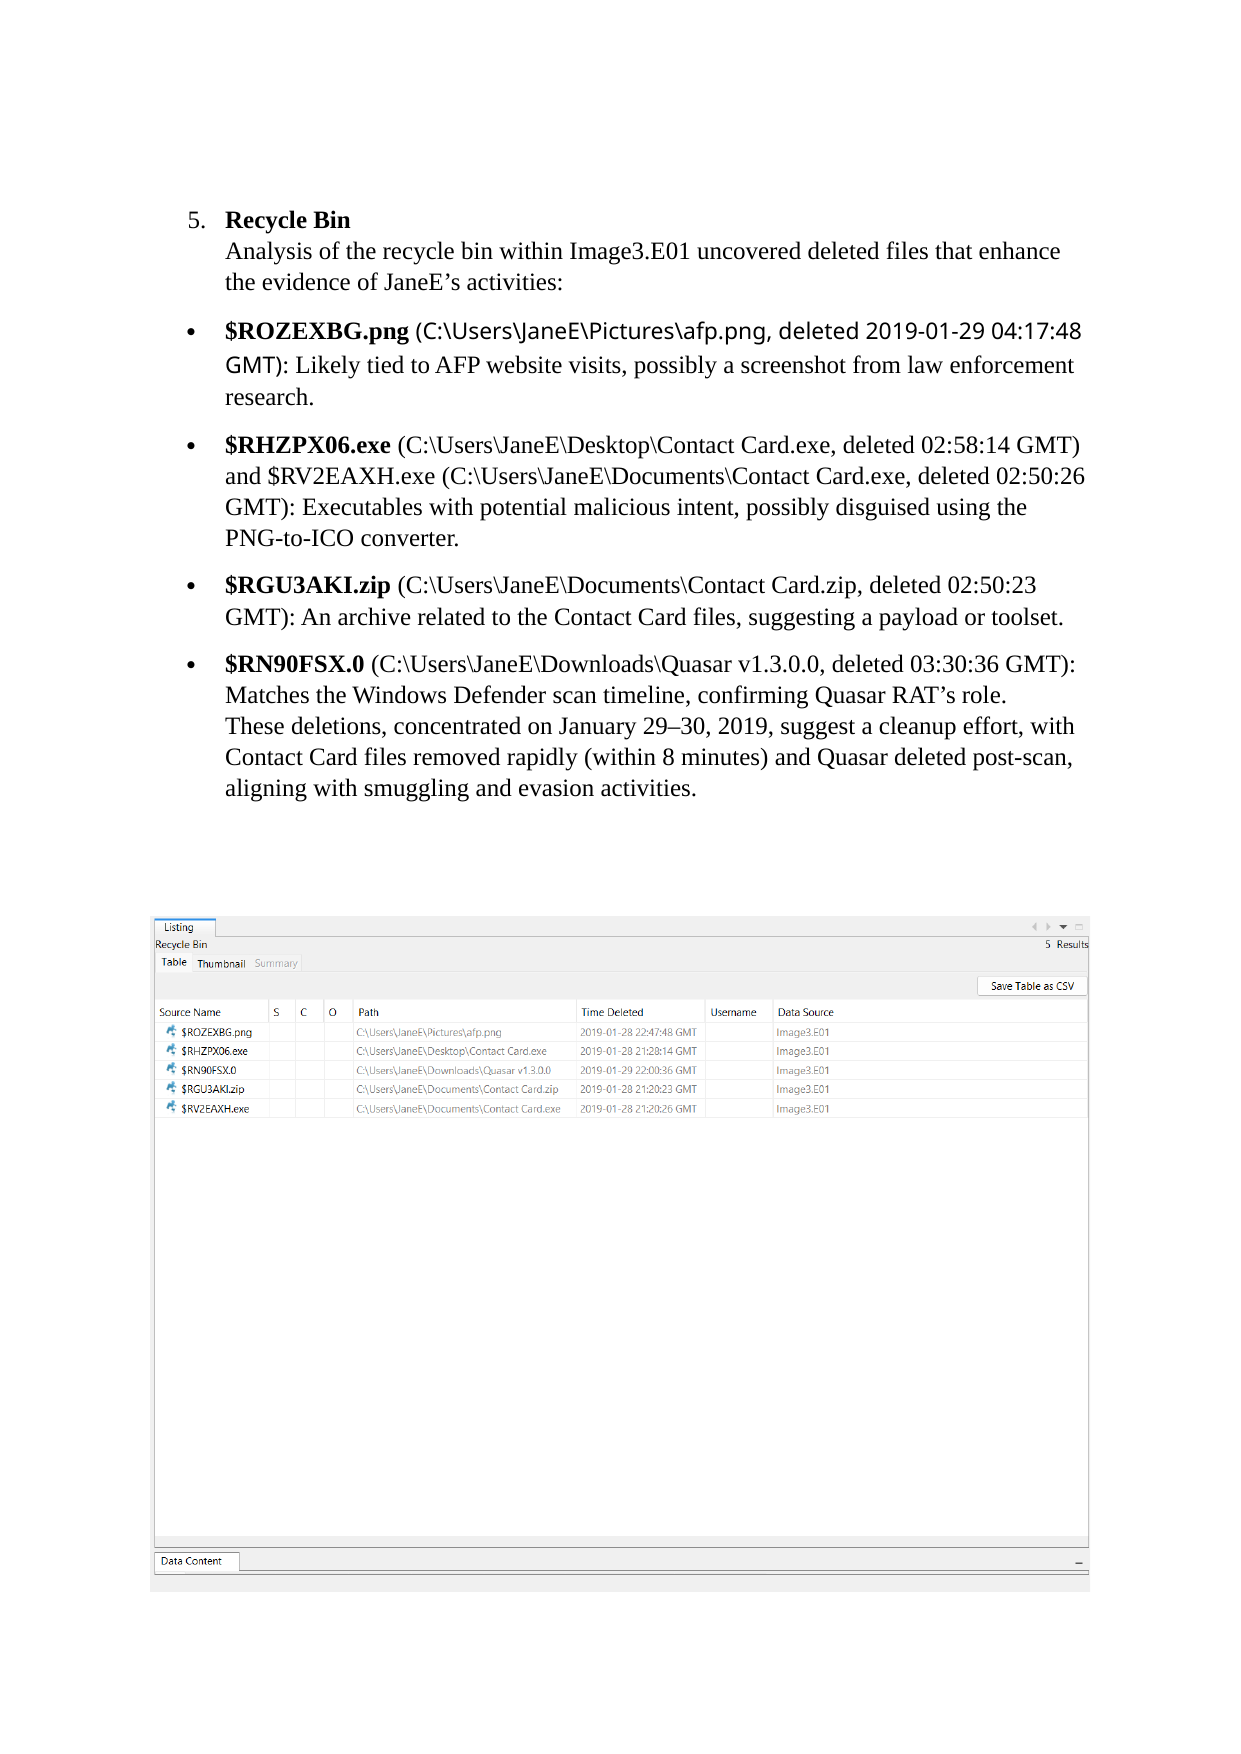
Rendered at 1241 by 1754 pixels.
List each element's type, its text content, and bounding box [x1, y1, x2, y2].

list Recycle Bin Analysis of the recycle bin within Image3.E01 uncovered deleted files that enhance the evidence of JaneE’s activities: [187, 205, 1090, 296]
picture [150, 916, 1091, 1592]
list $RN90FSX.0 (C:\Users\JaneE\Downloads\Quasar v1.3.0.0, deleted 03:30:36 GMT): Matches the Windows Defender scan timeline, confirming Quasar RAT’s role. These deletions, concentrated on January 29–30, 2019, suggest a cleanup effort, with Contact Card files removed rapidly (within 8 minutes) and Quasar deleted post-scan, aligning with smuggling and evasion activities. [187, 649, 1090, 802]
list $RHZPX06.exe (C:\Users\JaneE\Desktop\Contact Card.exe, deleted 02:58:14 GMT) and $RV2EAXH.exe (C:\Users\JaneE\Documents\Contact Card.exe, deleted 02:50:26 GMT): Executables with potential malicious intent, possibly disguised using the PNG-to-ICO converter. [187, 430, 1090, 552]
list $RGU3AKI.zip (C:\Users\JaneE\Documents\Contact Card.zip, deleted 02:50:23 GMT): An archive related to the Contact Card files, suggesting a payload or toolset. [187, 571, 1090, 630]
list $ROZEXBG.png (C:\Users\JaneE\Pictures\afp.png, deleted 2019-01-29 04:17:48 GMT): Likely tied to AFP website visits, possibly a screenshot from law enforcement research. [187, 315, 1090, 411]
